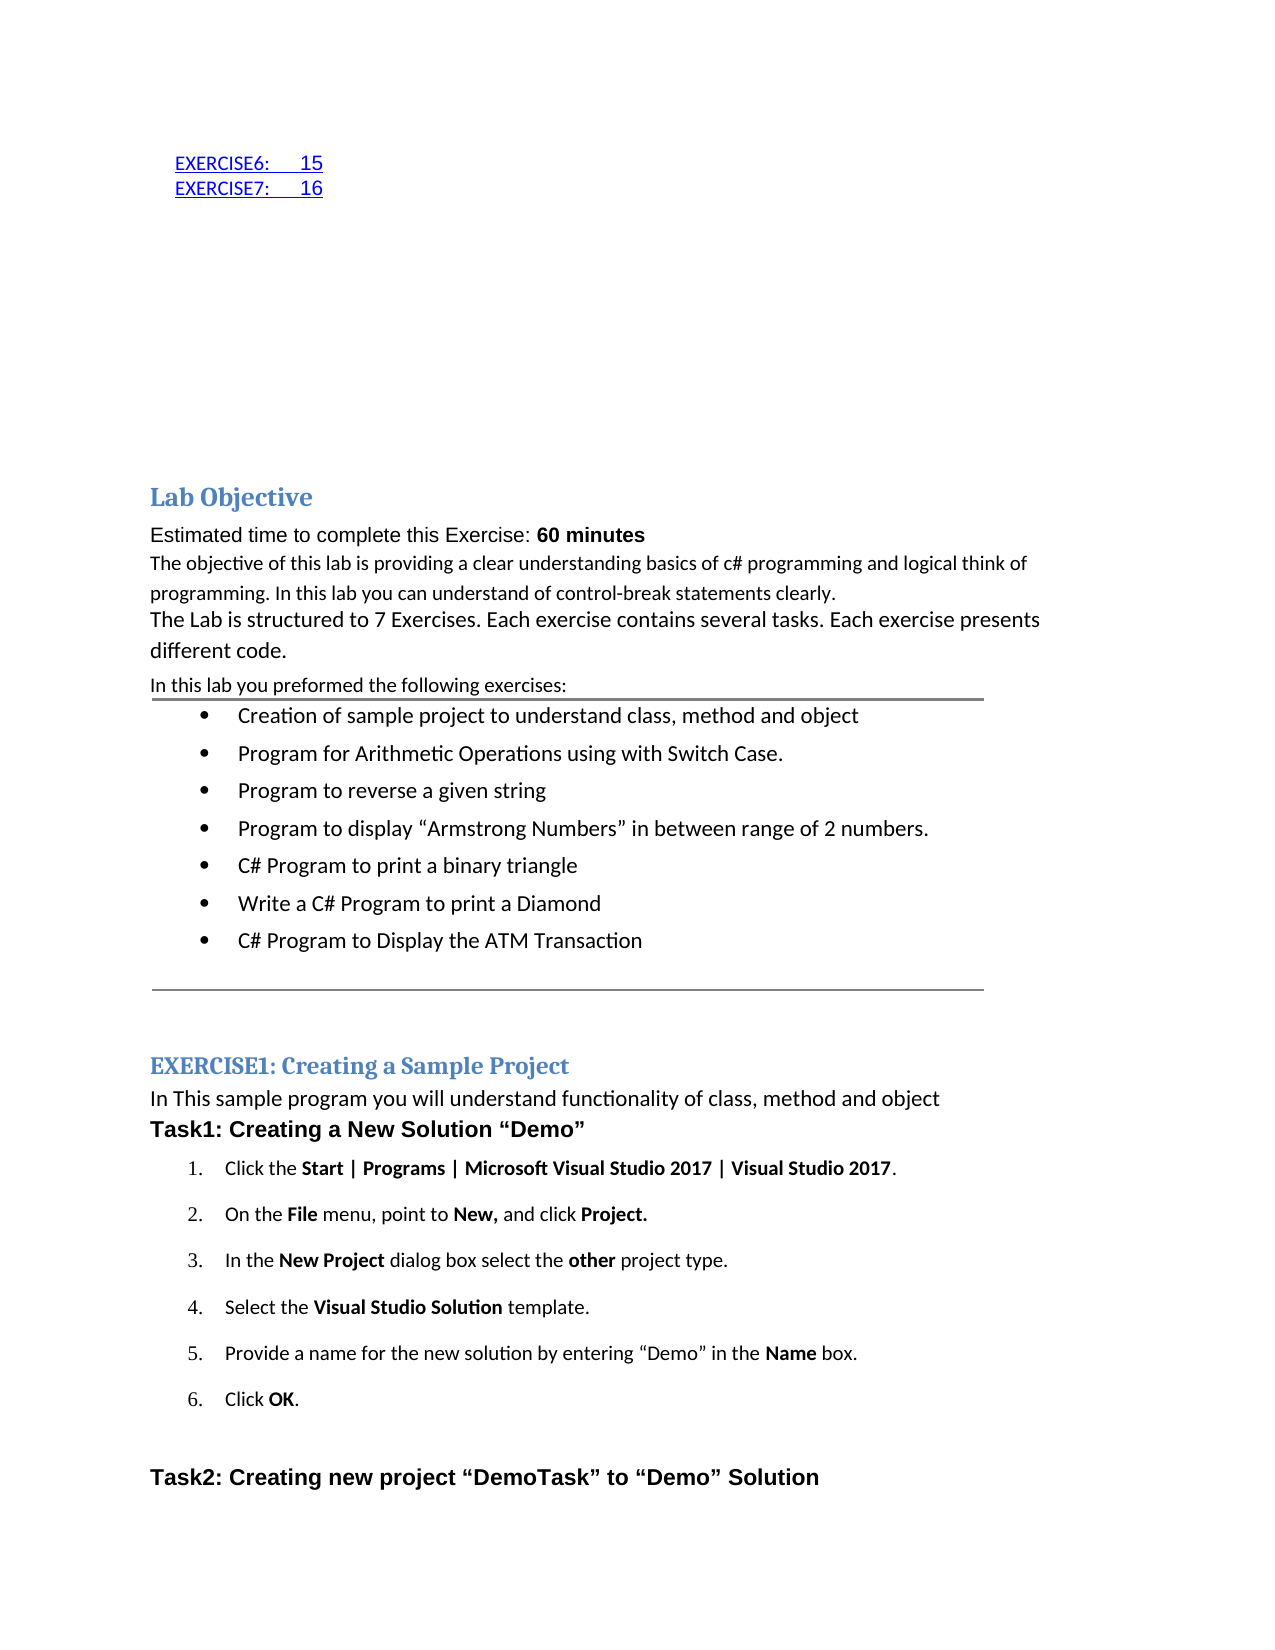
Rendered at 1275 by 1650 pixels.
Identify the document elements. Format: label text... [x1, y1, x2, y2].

text EXERCISE7: 16 [175, 175, 1125, 201]
text In This sample program you will understand functionality of class, method and object [150, 1084, 1125, 1112]
text In this lab you preformed the following exercises: [150, 668, 1125, 697]
list Click the Start | Programs | Microsoft Visual Studio 2017 | Visual Studio 2017. [187, 1155, 1125, 1181]
text Task2: Creating new project “DemoTask” to “Demo” Solution [150, 1464, 1125, 1491]
list On the File menu, point to New, and click Project. [187, 1201, 1125, 1227]
list In the New Project dialog box select the other project type. [187, 1248, 1125, 1273]
list Select the Visual Studio Solution template. [187, 1294, 1125, 1319]
text Lab Objective [150, 482, 1125, 514]
text EXERCISE6: 15 [175, 150, 1125, 175]
table_header Creation of sample project to understand class, method and object Program for Arithmetic Operations using with Switch Case. Program to reverse a given string Program to display “Armstrong Numbers” in between range of 2 numbers. C# Program to print a binary triangle Write a C# Program to print a Diamond C# Program to Display the ATM Transaction [152, 701, 984, 989]
text Estimated time to complete this Exercise: 60 minutes [150, 518, 1125, 547]
text EXERCISE1: Creating a Sample Project [150, 1052, 1125, 1080]
list Click OK. [187, 1386, 1125, 1412]
text The objective of this lab is providing a clear understanding basics of c# programming and logical think of programming. In this lab you can understand of control-break statements clearly. [150, 547, 1125, 605]
text Task1: Creating a New Solution “Demo” [150, 1116, 1125, 1142]
list Provide a name for the new solution by entering “Demo” in the Name box. [187, 1340, 1125, 1366]
text The Lab is structured to 7 Exercises. Each exercise contains several tasks. Each exercise presents different code. [150, 605, 1125, 665]
